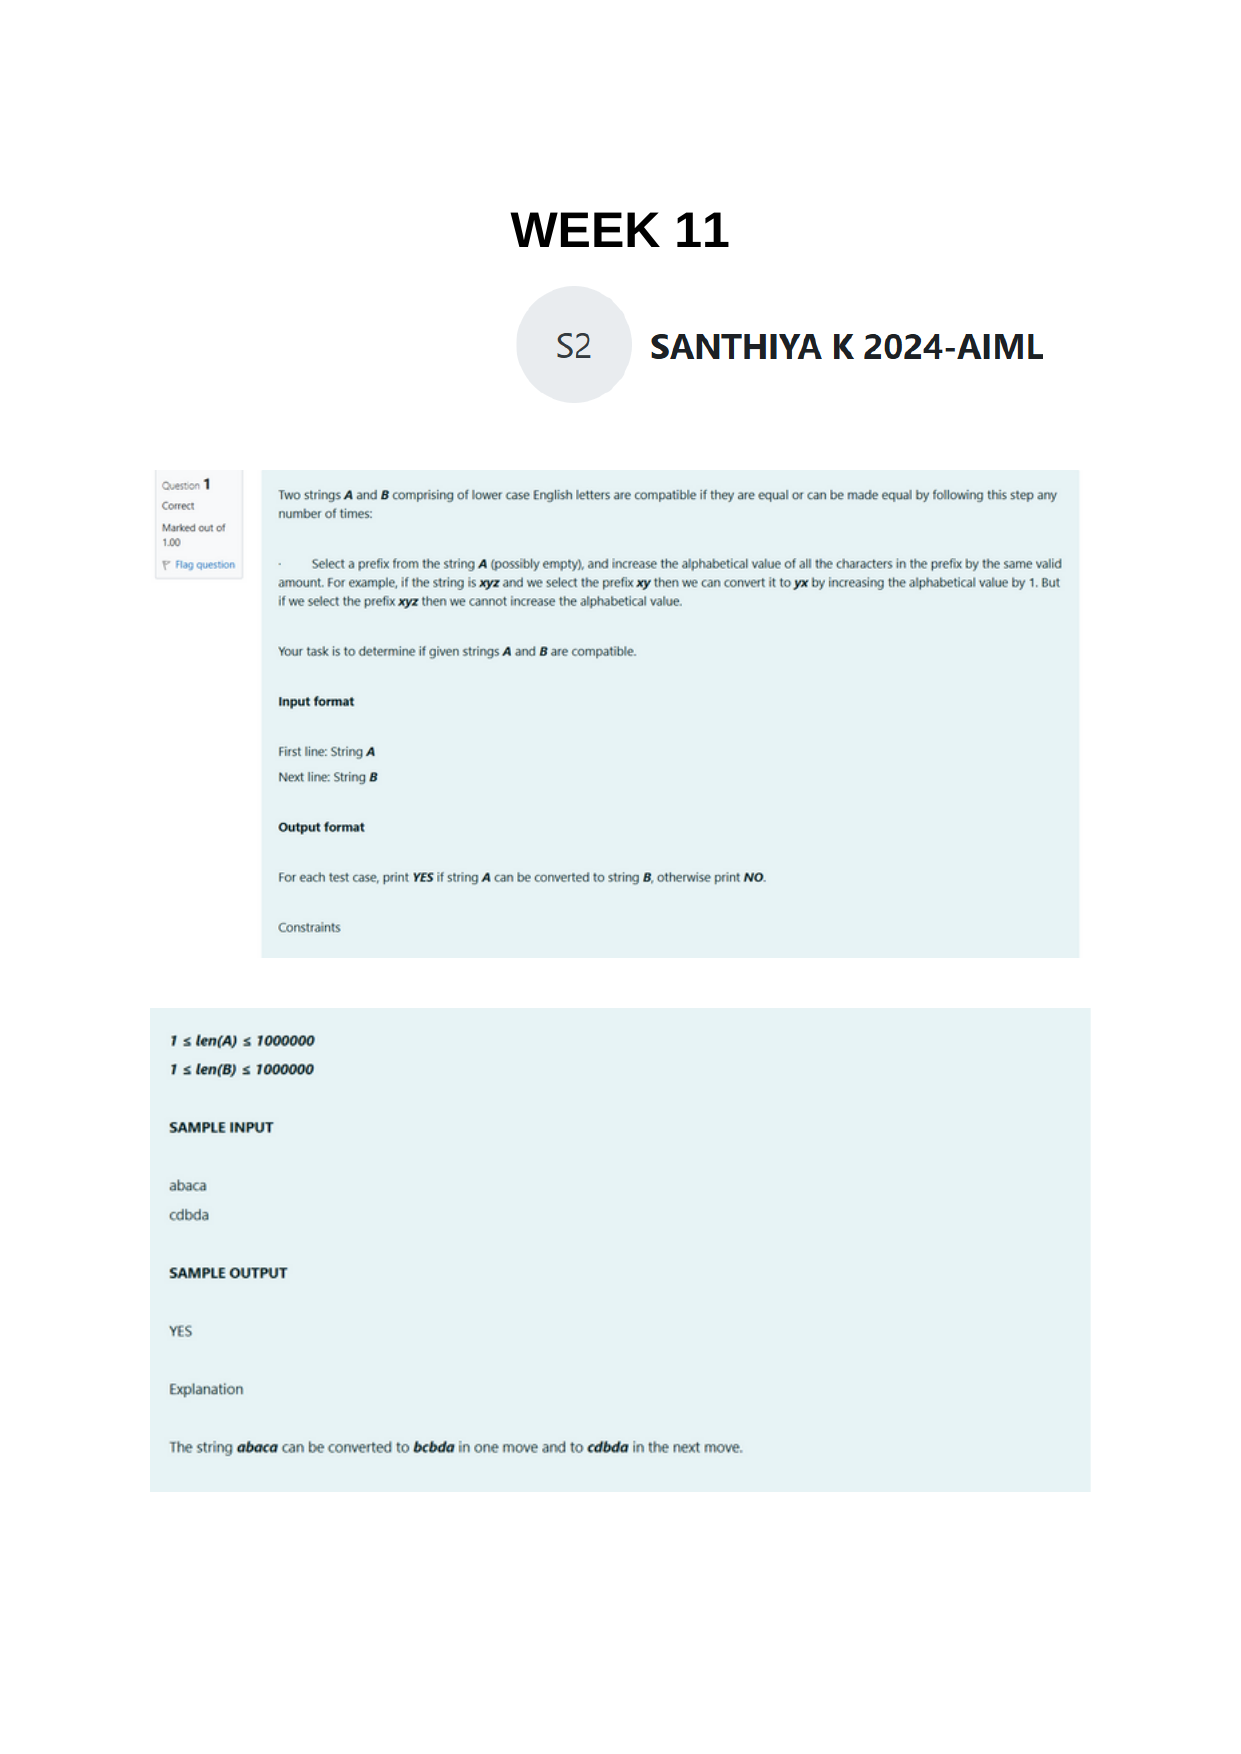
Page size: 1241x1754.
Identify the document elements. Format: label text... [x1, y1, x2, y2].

text WEEK 11 [150, 201, 1090, 258]
picture [150, 470, 1091, 958]
picture [505, 271, 1055, 420]
picture [150, 1008, 1091, 1492]
